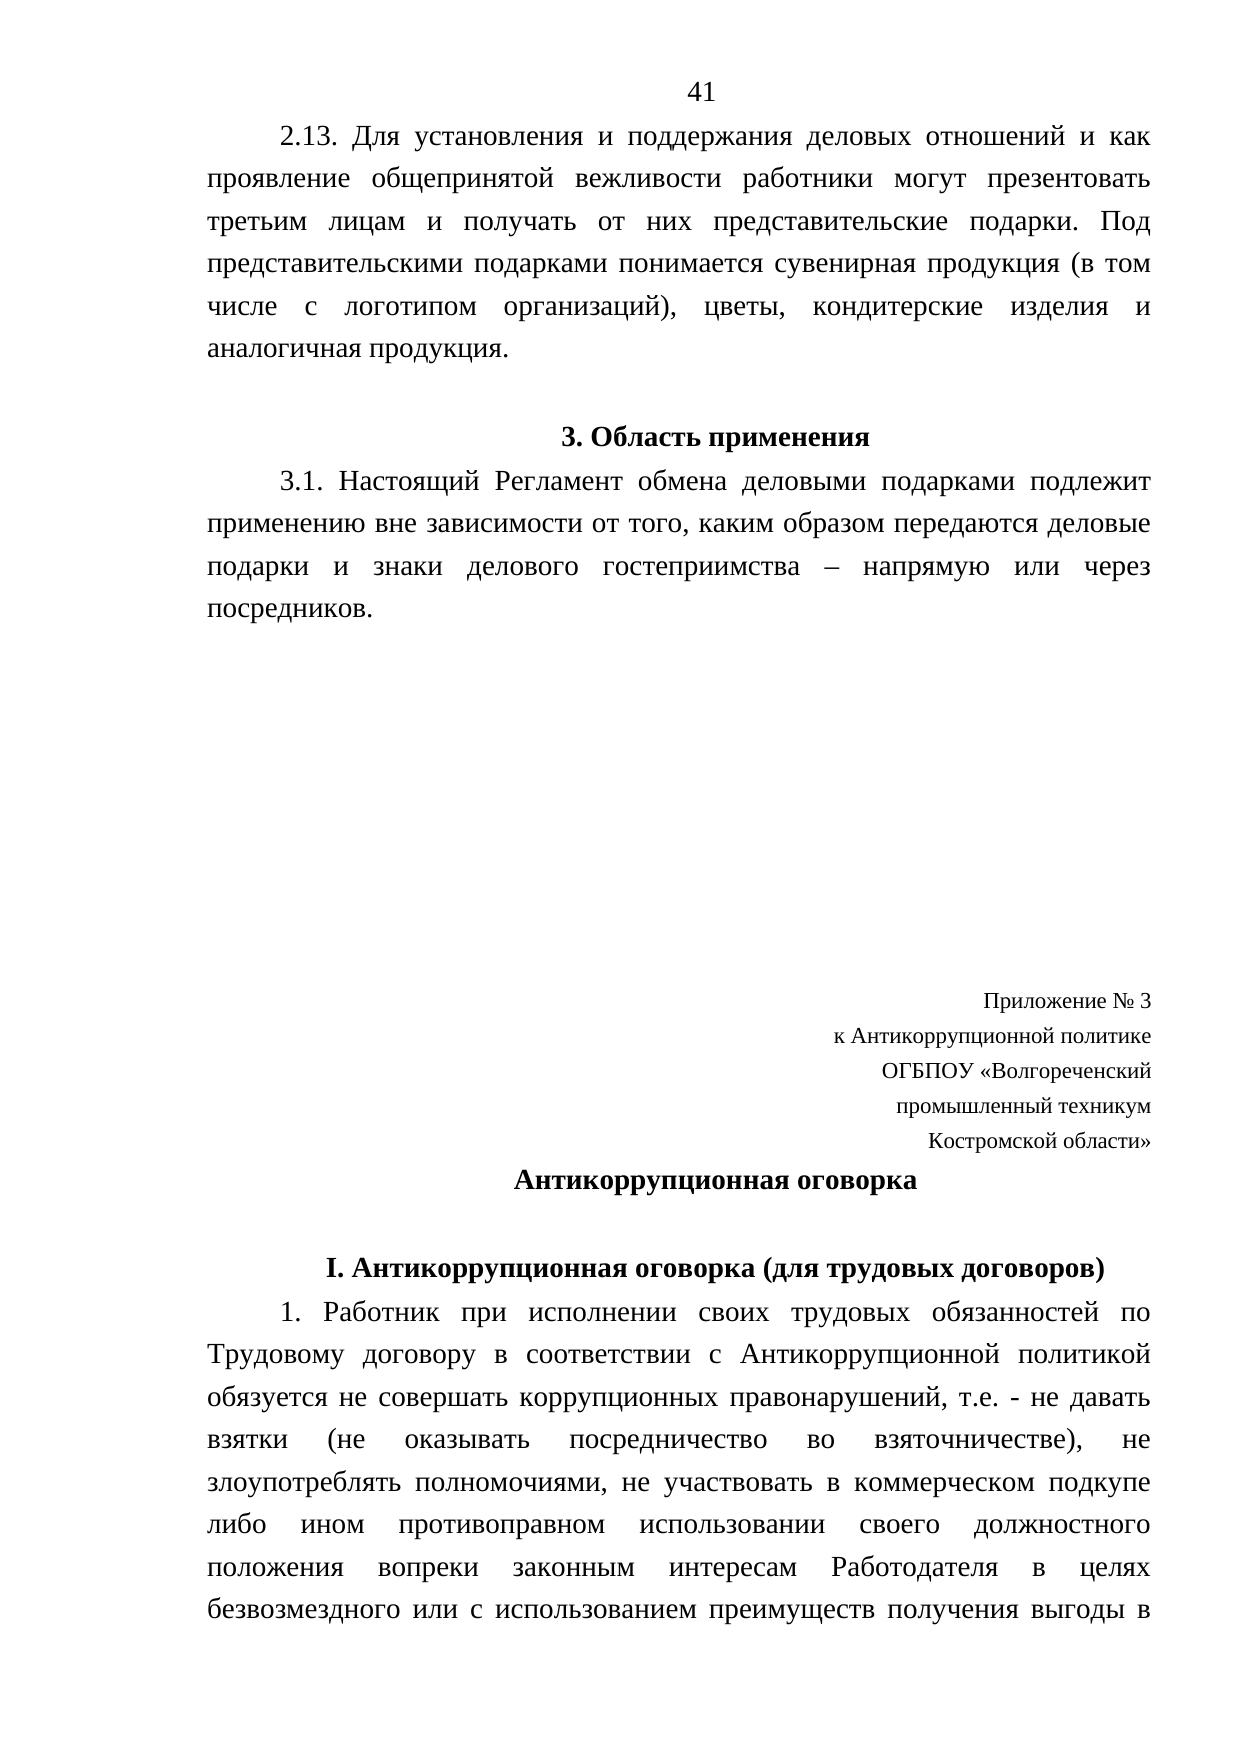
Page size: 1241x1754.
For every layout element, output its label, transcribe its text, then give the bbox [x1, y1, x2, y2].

text Антикоррупционная оговорка [207, 1162, 1152, 1195]
text 2.13. Для установления и поддержания деловых отношений и как проявление общепринятой вежливости работники могут презентовать третьим лицам и получать от них представительские подарки. Под представительскими подарками понимается сувенирная продукция (в том числе с логотипом организаций), цветы, кондитерские изделия и аналогичная продукция. [207, 118, 1152, 364]
text промышленный техникум [207, 1092, 1152, 1118]
text I. Антикоррупционная оговорка (для трудовых договоров) [207, 1250, 1152, 1283]
text 3.1. Настоящий Регламент обмена деловыми подарками подлежит применению вне зависимости от того, каким образом передаются деловые подарки и знаки делового гостеприимства – напрямую или через посредников. [207, 463, 1152, 624]
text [207, 1294, 1152, 1625]
text к Антикоррупционной политике [207, 1022, 1152, 1048]
text ОГБПОУ «Волгореченский [207, 1057, 1152, 1083]
text Приложение № 3 [207, 987, 1152, 1013]
text 3. Область применения [207, 419, 1152, 452]
text Костромской области» [207, 1127, 1152, 1153]
